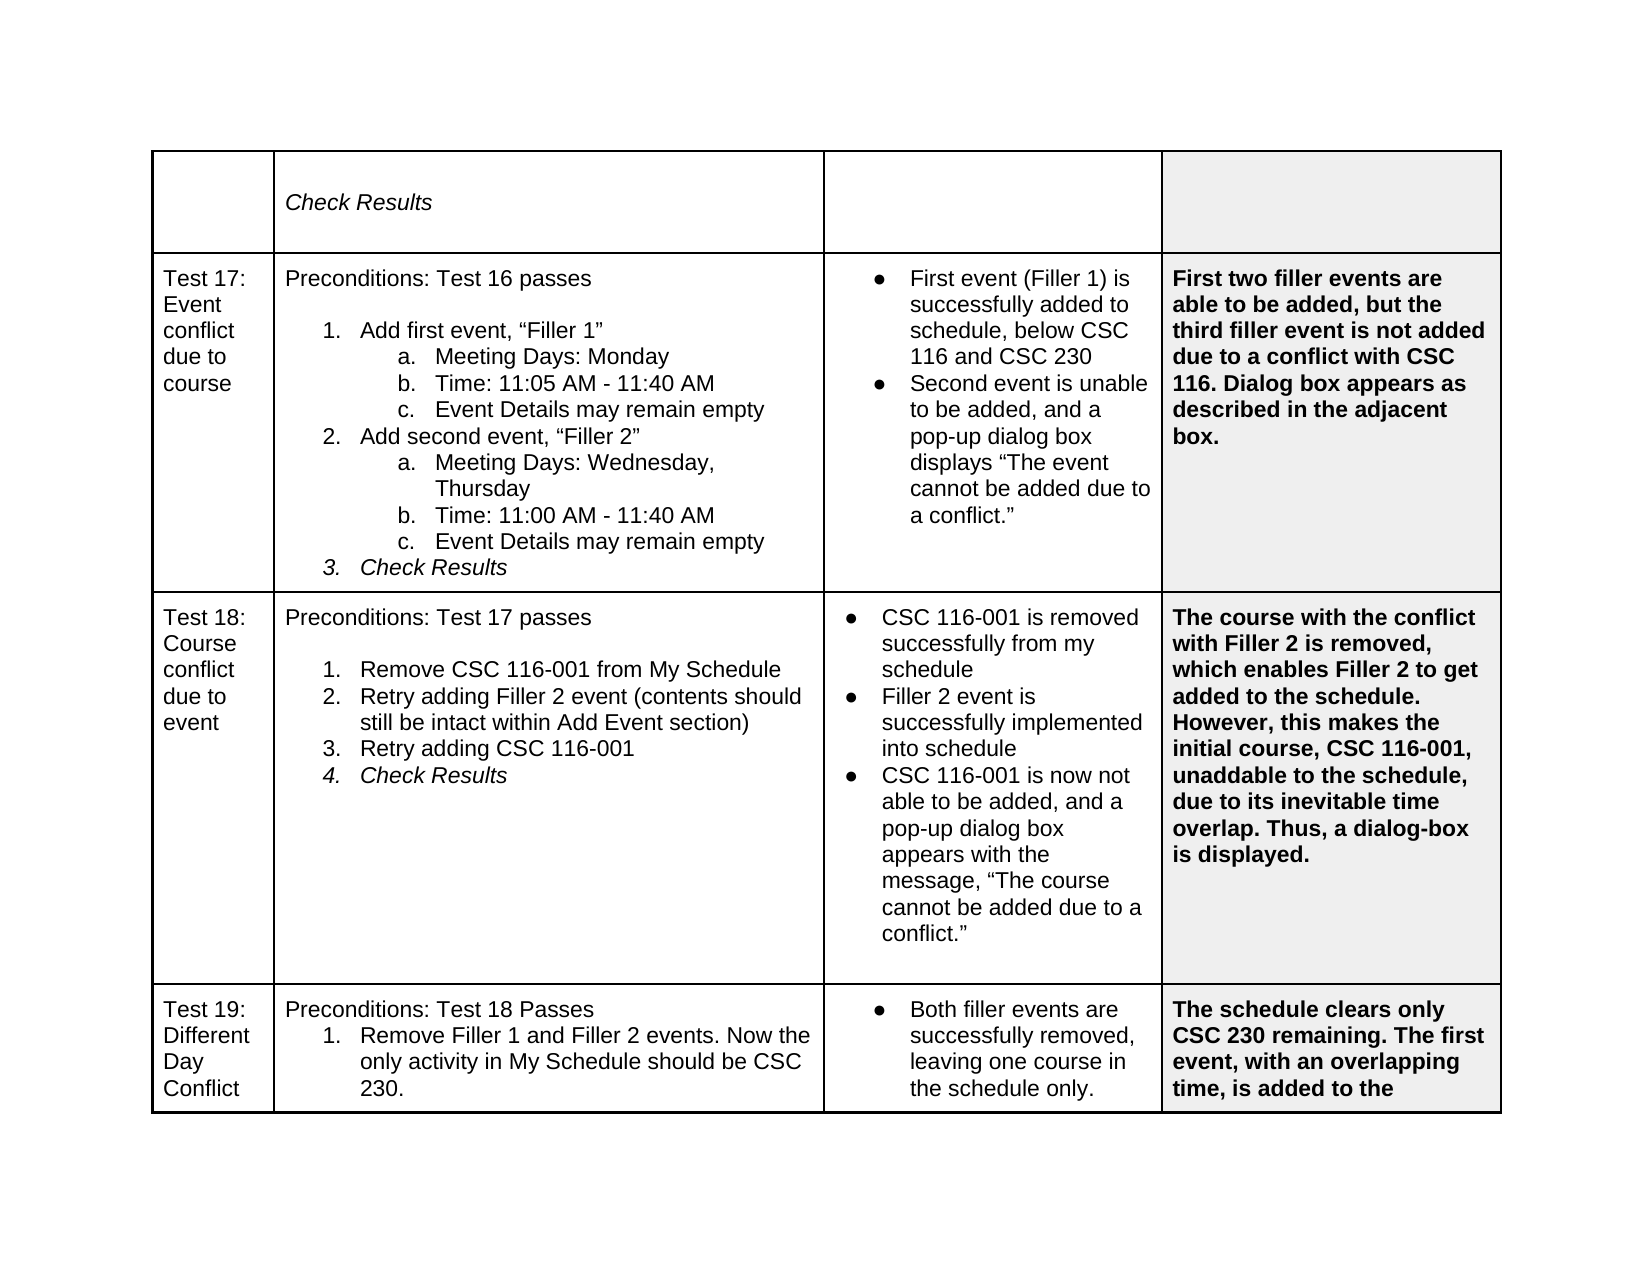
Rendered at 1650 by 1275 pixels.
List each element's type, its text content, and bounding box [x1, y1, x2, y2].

table_cell CSC 116-001 is removed successfully from my schedule Filler 2 event is successfully implemented into schedule CSC 116-001 is now not able to be added, and a pop-up dialog box appears with the message, “The course cannot be added due to a conflict.” [825, 593, 1161, 983]
table_cell First event (Filler 1) is successfully added to schedule, below CSC 116 and CSC 230 Second event is unable to be added, and a pop-up dialog box displays “The event cannot be added due to a conflict.” [825, 254, 1161, 591]
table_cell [154, 985, 273, 1111]
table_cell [825, 152, 1161, 252]
table_cell Test 18: Course conflict due to event [154, 593, 273, 983]
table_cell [154, 152, 273, 252]
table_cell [1163, 152, 1500, 252]
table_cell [275, 985, 823, 1111]
table_cell First two filler events are able to be added, but the third filler event is not added due to a conflict with CSC 116. Dialog box appears as described in the adjacent box. [1163, 254, 1500, 591]
table_cell Preconditions: Test 17 passes Remove CSC 116-001 from My Schedule Retry adding Filler 2 event (contents should still be intact within Add Event section) Retry adding CSC 116-001 Check Results [275, 593, 823, 983]
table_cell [1163, 985, 1500, 1111]
table_cell Preconditions: Test 16 passes Add first event, “Filler 1” Meeting Days: Monday Time: 11:05 AM - 11:40 AM Event Details may remain empty Add second event, “Filler 2” Meeting Days: Wednesday, Thursday Time: 11:00 AM - 11:40 AM Event Details may remain empty Check Results [275, 254, 823, 591]
table_cell The course with the conflict with Filler 2 is removed, which enables Filler 2 to get added to the schedule. However, this makes the initial course, CSC 116-001, unaddable to the schedule, due to its inevitable time overlap. Thus, a dialog-box is displayed. [1163, 593, 1500, 983]
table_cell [275, 152, 823, 252]
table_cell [825, 985, 1161, 1111]
table_cell Test 17: Event conflict due to course [154, 254, 273, 591]
